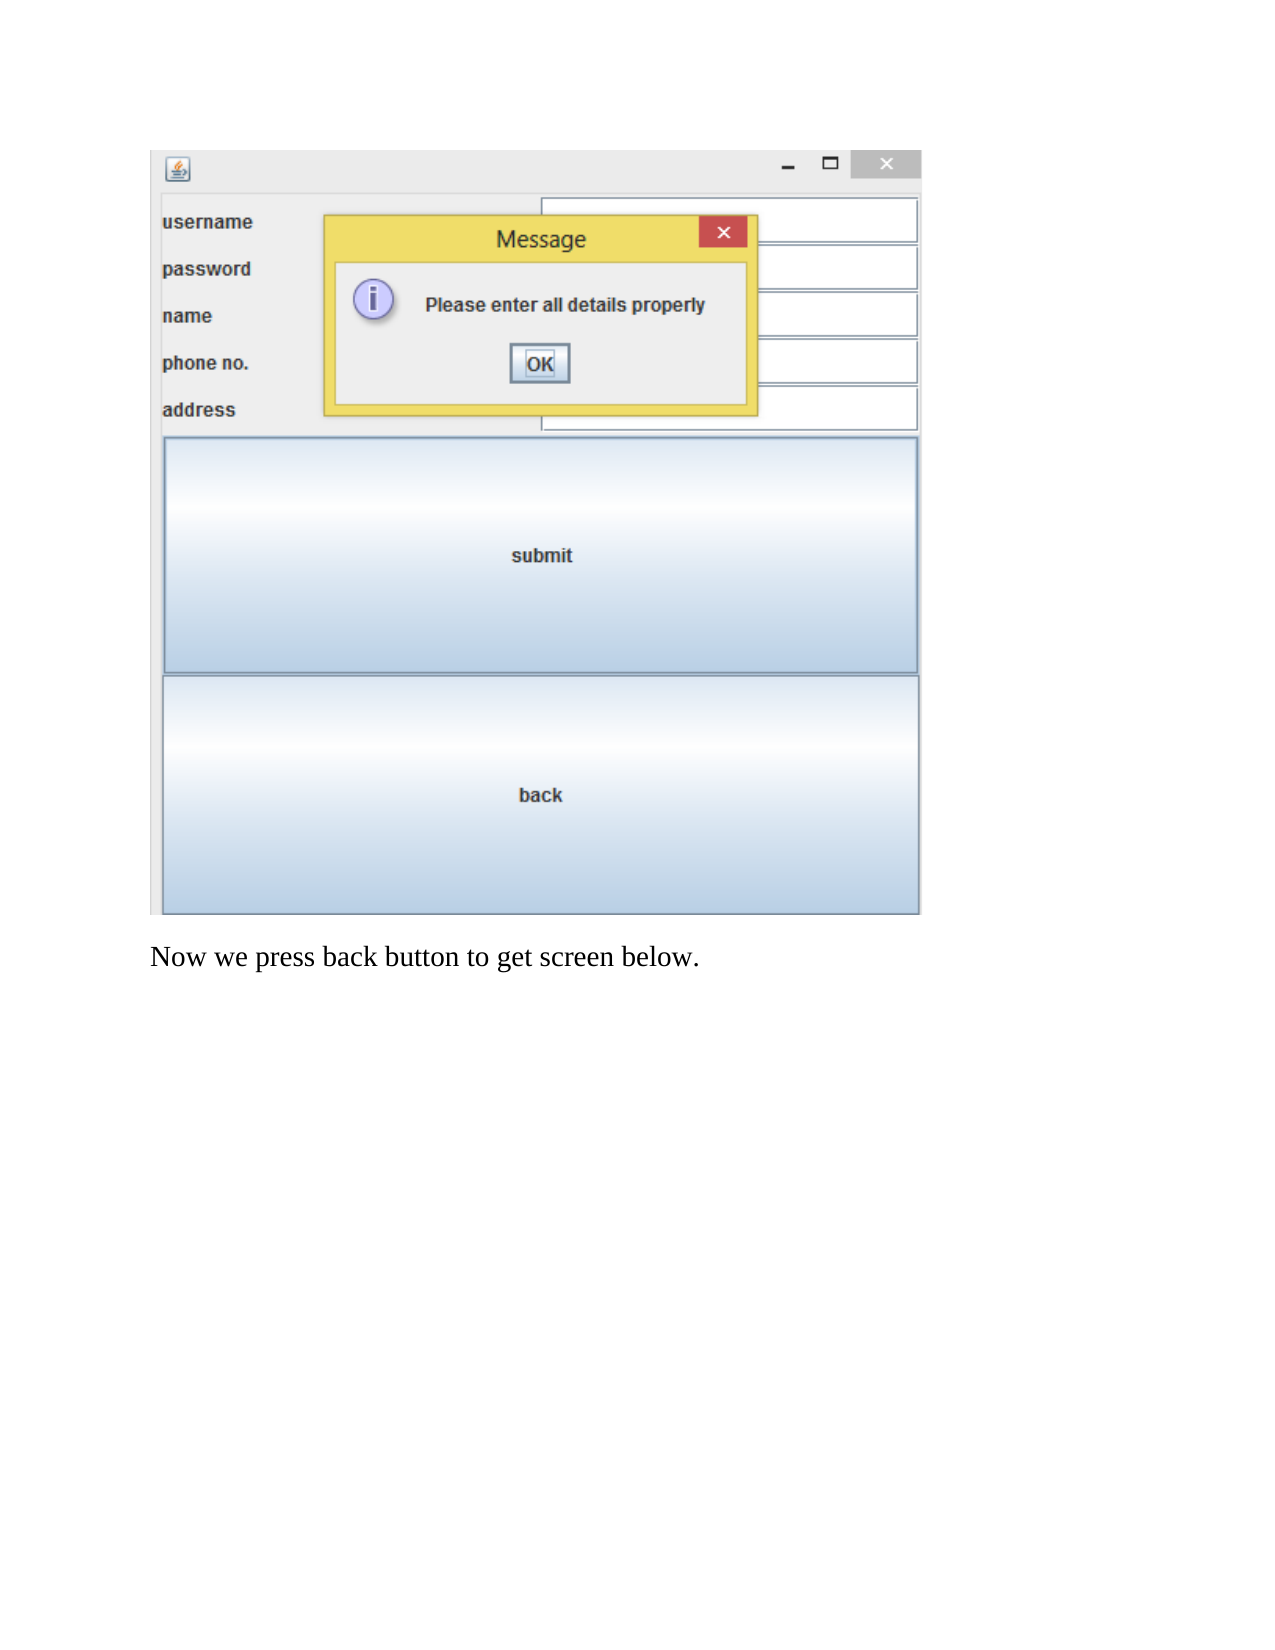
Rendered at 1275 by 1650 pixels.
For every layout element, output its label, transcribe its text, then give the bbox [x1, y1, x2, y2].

text Now we press back button to get screen below. [150, 939, 1125, 973]
picture [150, 150, 923, 915]
